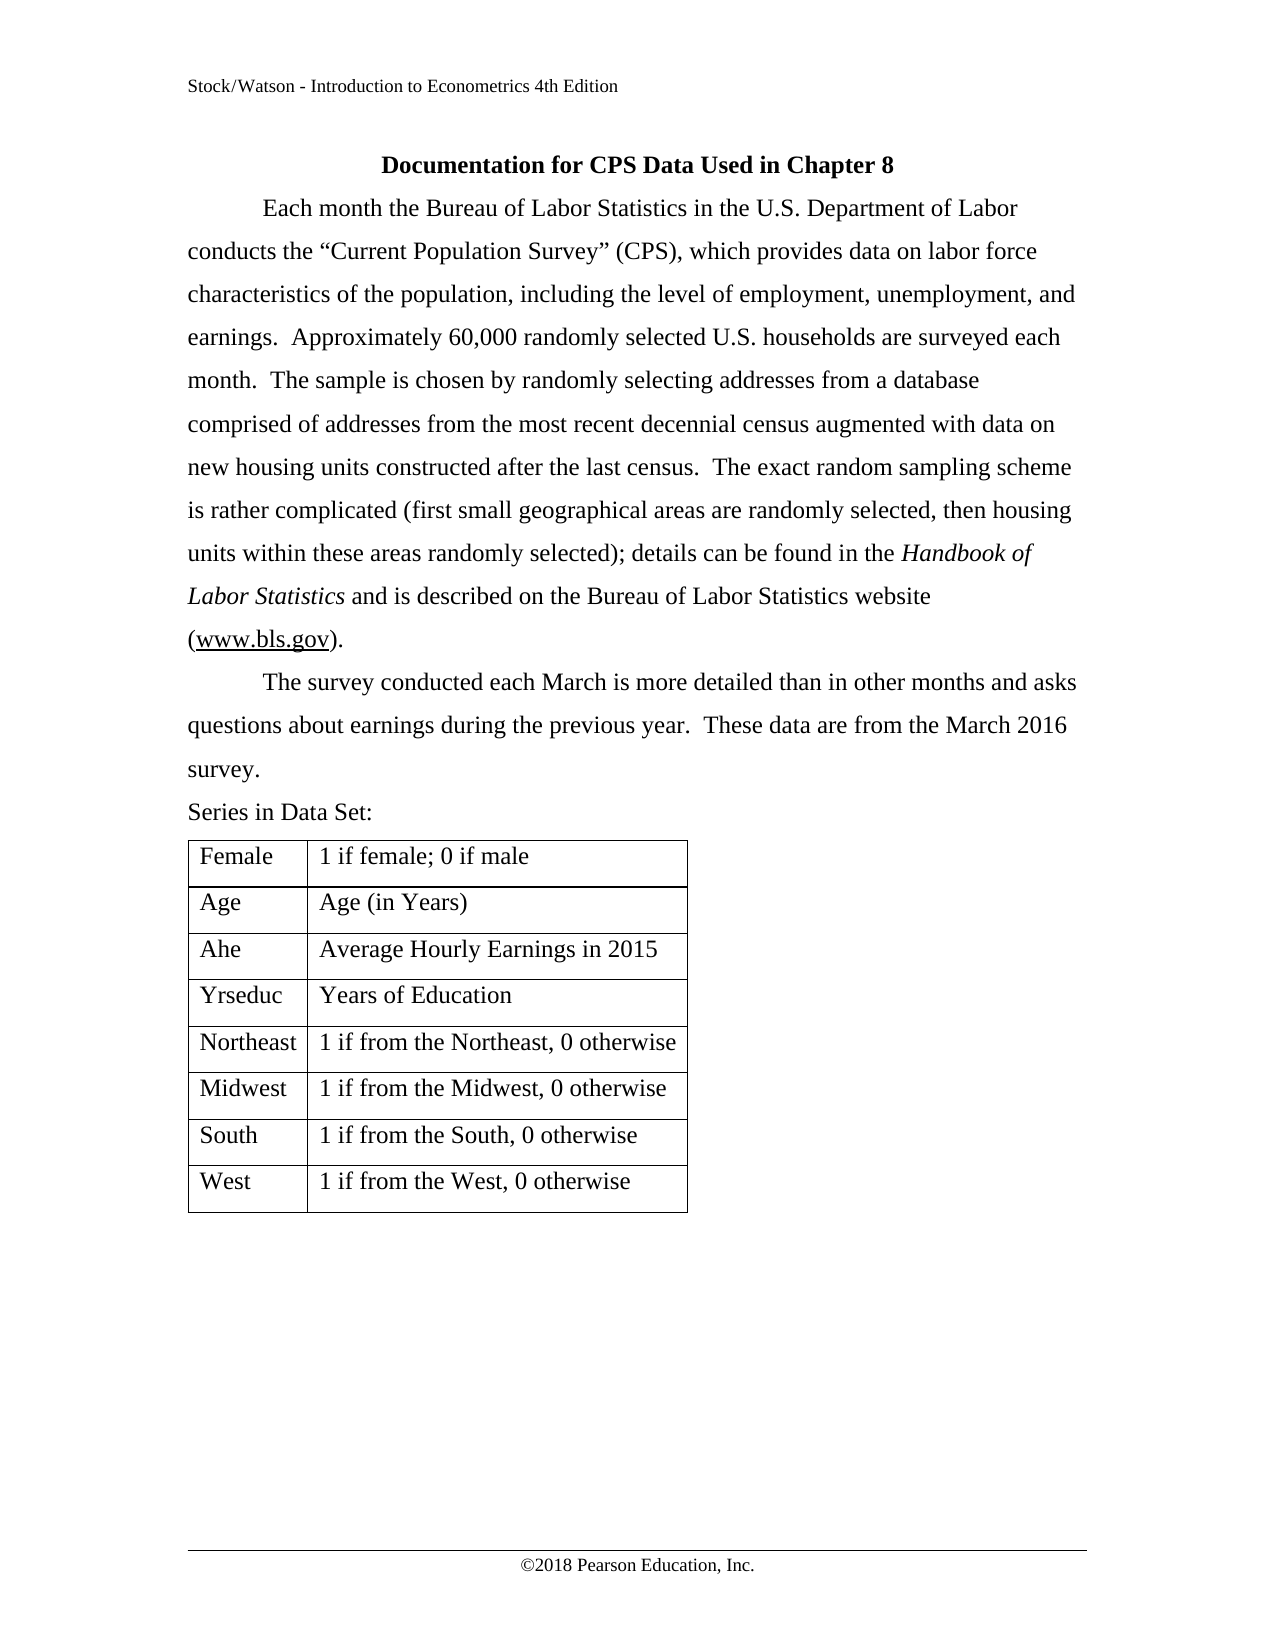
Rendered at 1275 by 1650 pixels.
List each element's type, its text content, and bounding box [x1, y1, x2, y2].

table_cell Northeast [189, 1027, 307, 1072]
table_cell South [189, 1120, 307, 1165]
table_cell Midwest [189, 1073, 307, 1119]
text The survey conducted each March is more detailed than in other months and asks questions about earnings during the previous year. These data are from the March 2016 survey. [187, 667, 1087, 782]
text Documentation for CPS Data Used in Chapter 8 [187, 150, 1087, 179]
text Series in Data Set: [187, 797, 1087, 826]
table_cell Average Hourly Earnings in 2015 [308, 934, 687, 979]
table_cell 1 if from the South, 0 otherwise [308, 1120, 687, 1165]
table_cell Age (in Years) [308, 888, 687, 933]
table_header Female [189, 841, 307, 886]
table_cell 1 if from the West, 0 otherwise [308, 1166, 687, 1212]
table_header 1 if female; 0 if male [308, 841, 687, 886]
table_cell 1 if from the Northeast, 0 otherwise [308, 1027, 687, 1072]
table_cell West [189, 1166, 307, 1212]
table_cell 1 if from the Midwest, 0 otherwise [308, 1073, 687, 1119]
text Each month the Bureau of Labor Statistics in the U.S. Department of Labor conducts the “Current Population Survey” (CPS), which provides data on labor force characteristics of the population, including the level of employment, unemployment, and earnings. Approximately 60,000 randomly selected U.S. households are surveyed each month. The sample is chosen by randomly selecting addresses from a database comprised of addresses from the most recent decennial census augmented with data on new housing units constructed after the last census. The exact random sampling scheme is rather complicated (first small geographical areas are randomly selected, then housing units within these areas randomly selected); details can be found in the Handbook of Labor Statistics and is described on the Bureau of Labor Statistics website (www.bls.gov). [187, 193, 1087, 653]
table_cell Yrseduc [189, 980, 307, 1026]
table_cell Age [189, 888, 307, 933]
table_cell Ahe [189, 934, 307, 979]
table_cell Years of Education [308, 980, 687, 1026]
